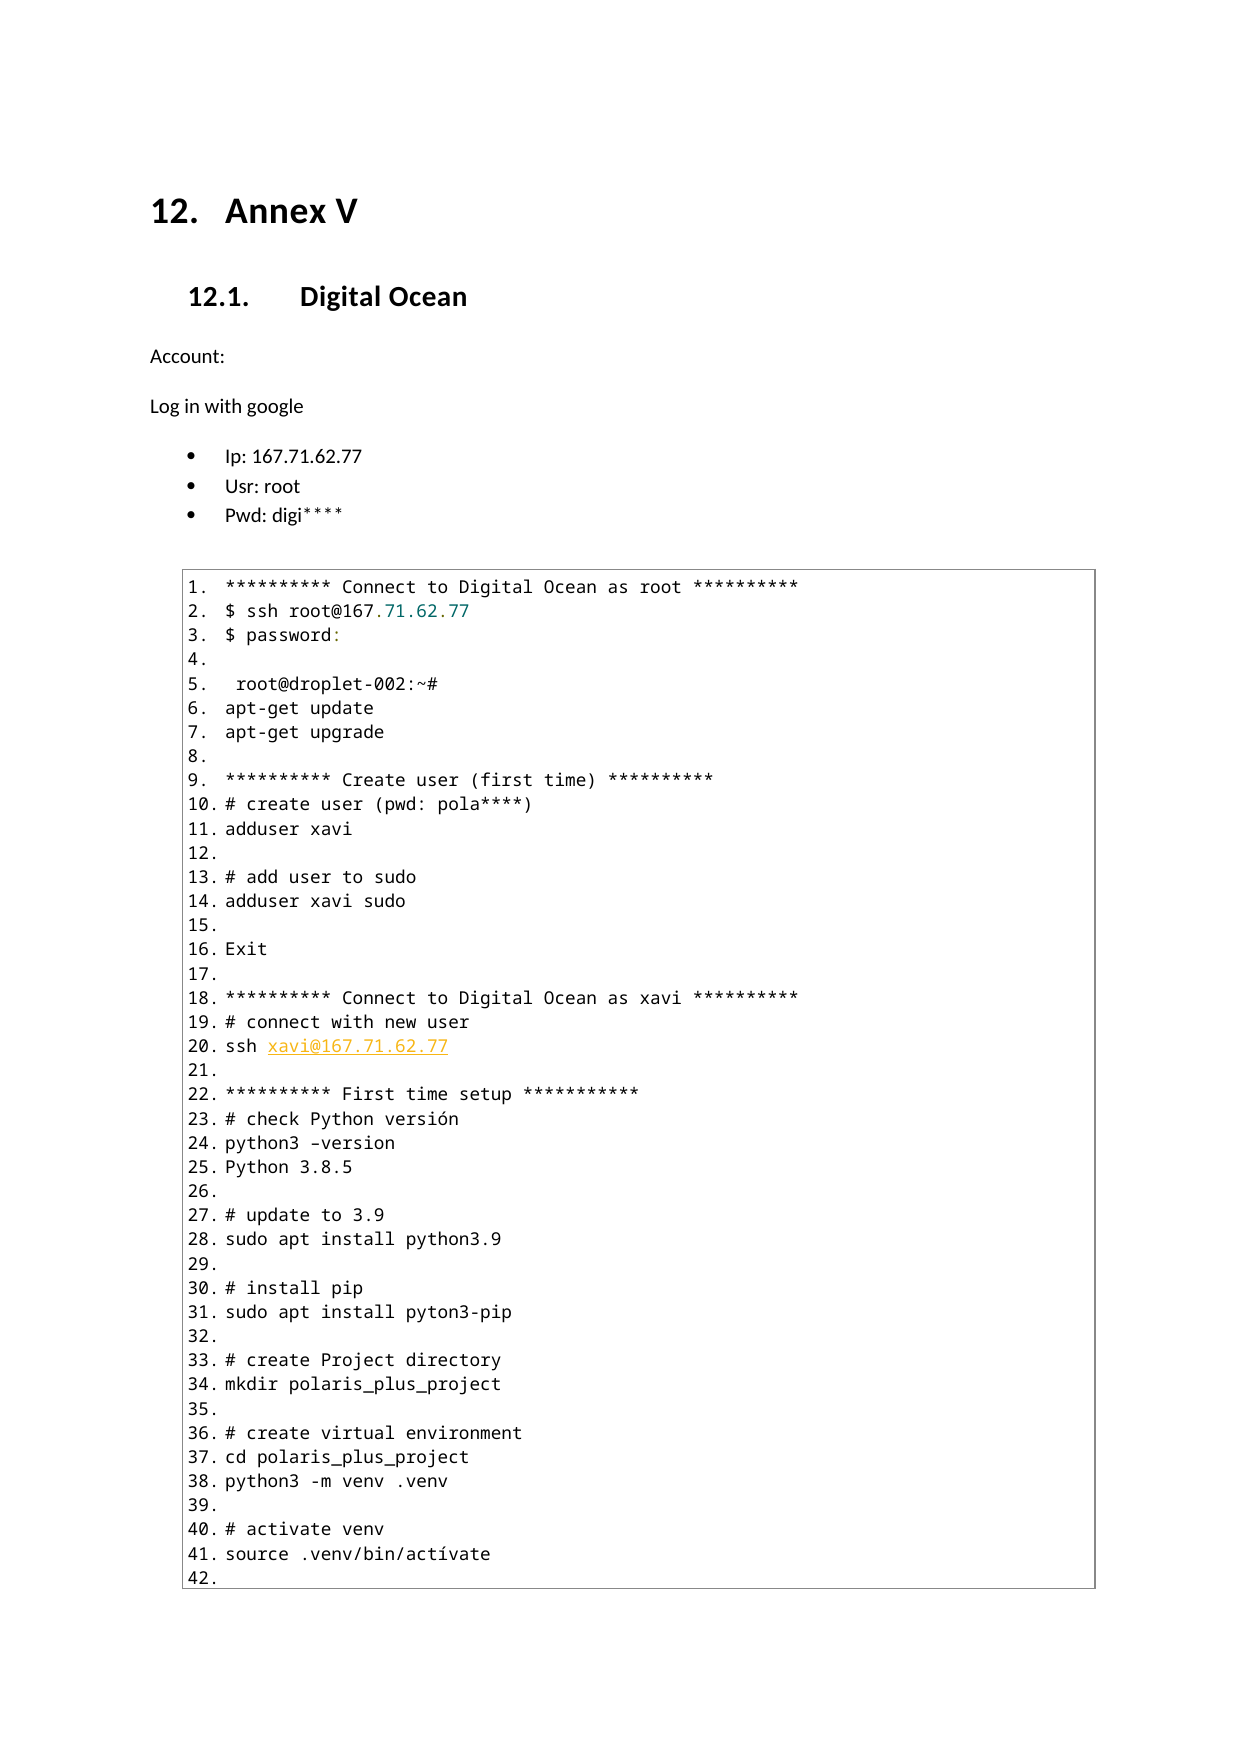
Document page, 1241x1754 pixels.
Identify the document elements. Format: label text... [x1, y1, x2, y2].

list # create virtual environment [183, 1414, 1094, 1439]
list Pwd: digi**** [187, 502, 1090, 527]
subtitle Annex V [150, 187, 1090, 233]
list $ ssh root@167.71.62.77 [183, 593, 1094, 617]
list # create user (pwd: pola****) [183, 786, 1094, 810]
text Log in with google [150, 394, 1090, 419]
list Ip: 167.71.62.77 [187, 444, 1090, 469]
list ********** First time setup *********** [183, 1076, 1094, 1100]
list adduser xavi sudo [183, 883, 1094, 913]
list ssh xavi@167.71.62.77 [183, 1028, 1094, 1058]
list mkdir polaris_plus_project [183, 1366, 1094, 1396]
list # create Project directory [183, 1342, 1094, 1366]
list cd polaris_plus_project [183, 1439, 1094, 1463]
list # activate venv [183, 1511, 1094, 1535]
list Python 3.8.5 [183, 1149, 1094, 1178]
list # update to 3.9 [183, 1197, 1094, 1221]
list ********** Connect to Digital Ocean as xavi ********** [183, 979, 1094, 1004]
list sudo apt install pyton3-pip [183, 1294, 1094, 1323]
list ********** Create user (first time) ********** [183, 762, 1094, 786]
subtitle Digital Ocean [187, 278, 1090, 313]
list # add user to sudo [183, 859, 1094, 883]
list ********** Connect to Digital Ocean as root ********** [183, 570, 1094, 593]
list root@droplet-002:~# [183, 665, 1094, 689]
list apt-get update [183, 689, 1094, 714]
list Exit [183, 931, 1094, 961]
list # check Python versión [183, 1100, 1094, 1124]
list source .venv/bin/actívate [183, 1535, 1094, 1565]
list python3 -m venv .venv [183, 1463, 1094, 1493]
list apt-get upgrade [183, 714, 1094, 743]
text Account: [150, 344, 1090, 369]
list adduser xavi [183, 810, 1094, 840]
list # install pip [183, 1269, 1094, 1294]
list Usr: root [187, 473, 1090, 498]
list # connect with new user [183, 1004, 1094, 1028]
list python3 –version [183, 1124, 1094, 1149]
list sudo apt install python3.9 [183, 1221, 1094, 1251]
list $ password: [183, 617, 1094, 647]
